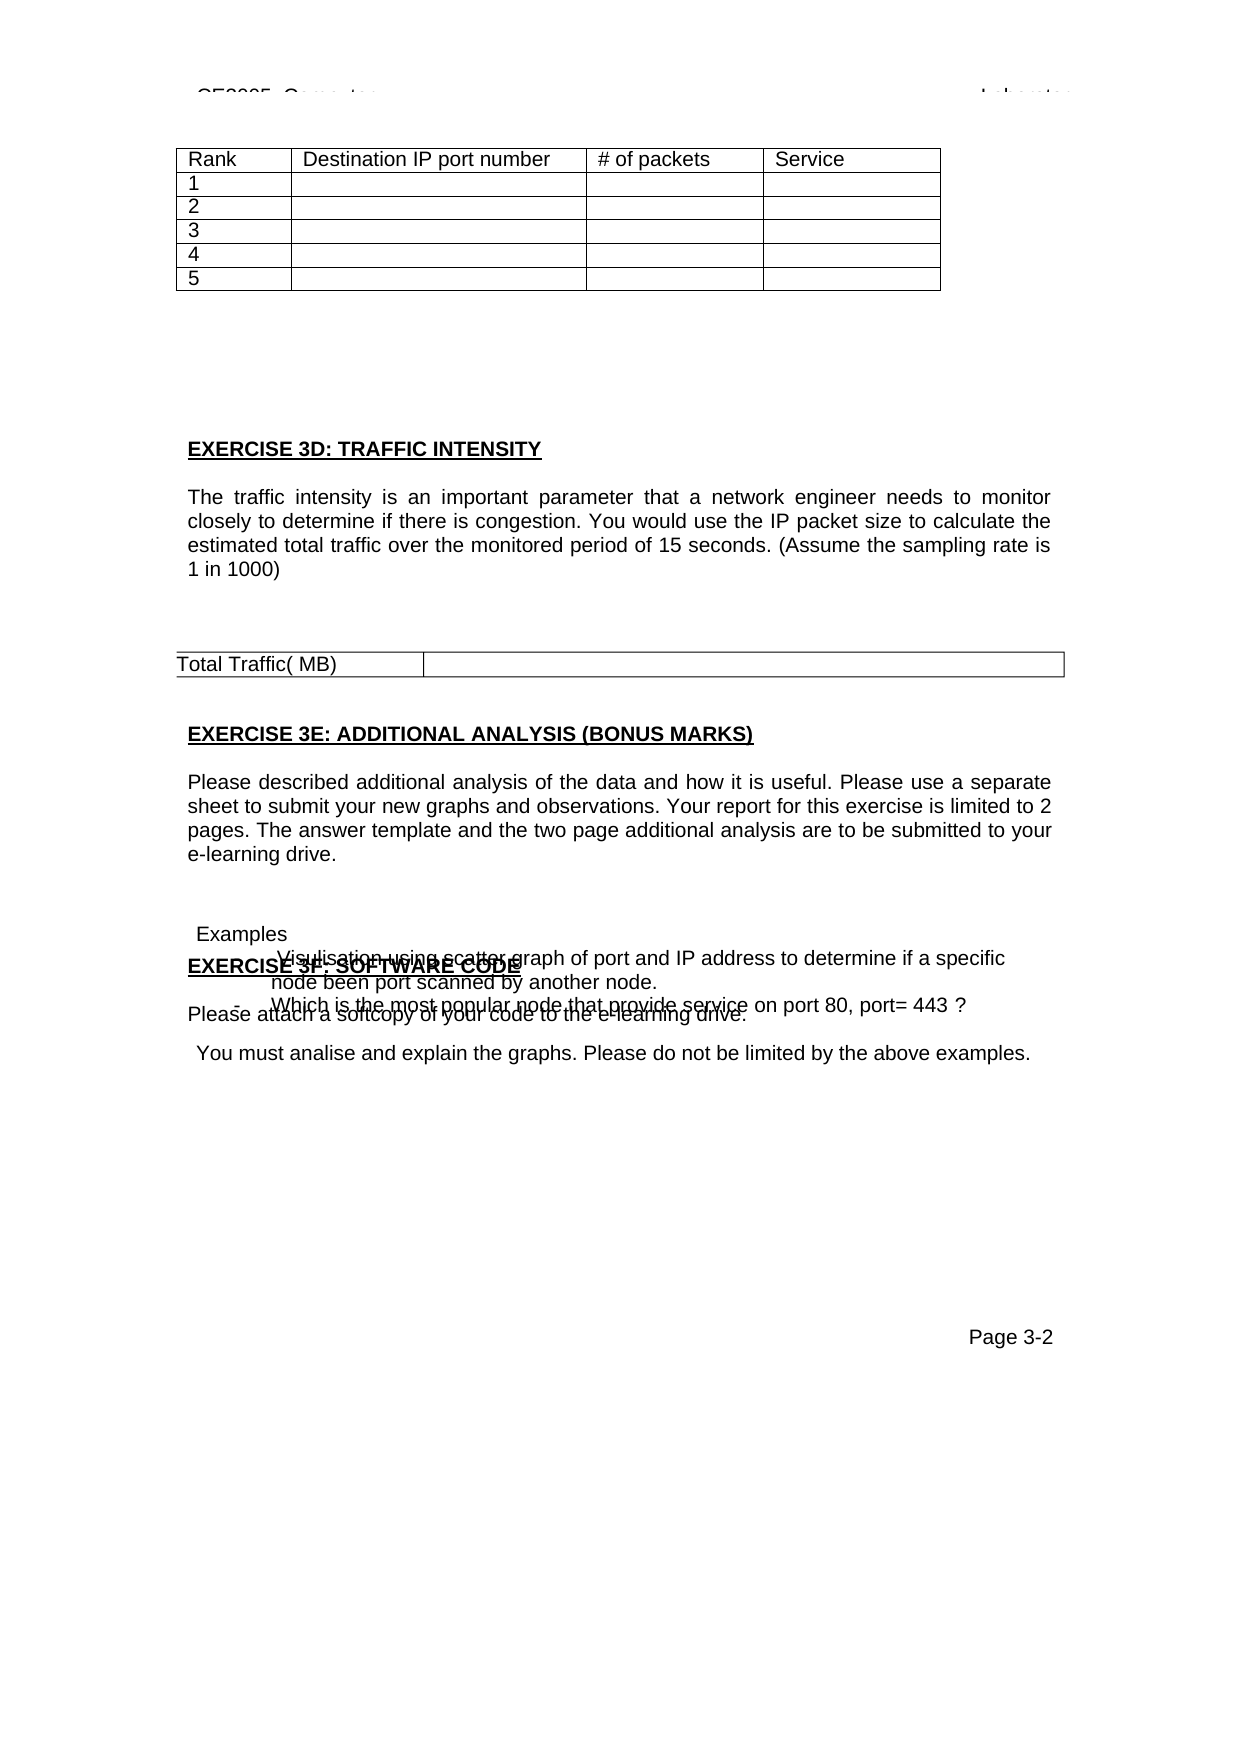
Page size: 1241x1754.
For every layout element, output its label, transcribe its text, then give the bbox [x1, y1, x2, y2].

text Please described additional analysis of the data and how it is useful. Please use a separate sheet to submit your new graphs and observations. Your report for this exercise is limited to 2 pages. The answer template and the two page additional analysis are to be submitted to your e-learning drive. [187, 770, 1053, 866]
table_cell [764, 197, 940, 219]
table_header Service [764, 149, 940, 172]
table_cell [587, 173, 763, 196]
table_cell [587, 268, 763, 290]
table_cell 5 [177, 268, 291, 290]
table_cell 3 [177, 220, 291, 243]
subtitle EXERCISE 3E: ADDITIONAL ANALYSIS (BONUS MARKS) [187, 722, 1076, 746]
table_cell [587, 220, 763, 243]
table_cell 4 [177, 244, 291, 267]
table_cell [292, 197, 586, 219]
table_header Rank [177, 149, 291, 172]
table_cell [587, 244, 763, 267]
table_header Destination IP port number [292, 149, 586, 172]
table_cell [764, 268, 940, 290]
table_cell 2 [177, 197, 291, 219]
table_cell [764, 220, 940, 243]
text Please attach a softcopy of your code to the e-learning drive. [187, 1002, 1076, 1026]
text The traffic intensity is an important parameter that a network engineer needs to monitor closely to determine if there is congestion. You would use the IP packet size to calculate the estimated total traffic over the monitored period of 15 seconds. (Assume the sampling rate is 1 in 1000) [187, 485, 1053, 581]
table_cell [764, 244, 940, 267]
table_cell [292, 173, 586, 196]
table_cell [292, 244, 586, 267]
subtitle EXERCISE 3D: TRAFFIC INTENSITY [187, 437, 1076, 461]
table_cell [292, 268, 586, 290]
table_cell [587, 197, 763, 219]
table_cell [764, 173, 940, 196]
table_cell [292, 220, 586, 243]
subtitle EXERCISE 3F: SOFTWARE CODE [187, 954, 1076, 978]
text Page 3-2 [164, 1325, 1053, 1349]
table_cell 1 [177, 173, 291, 196]
table_header # of packets [587, 149, 763, 172]
